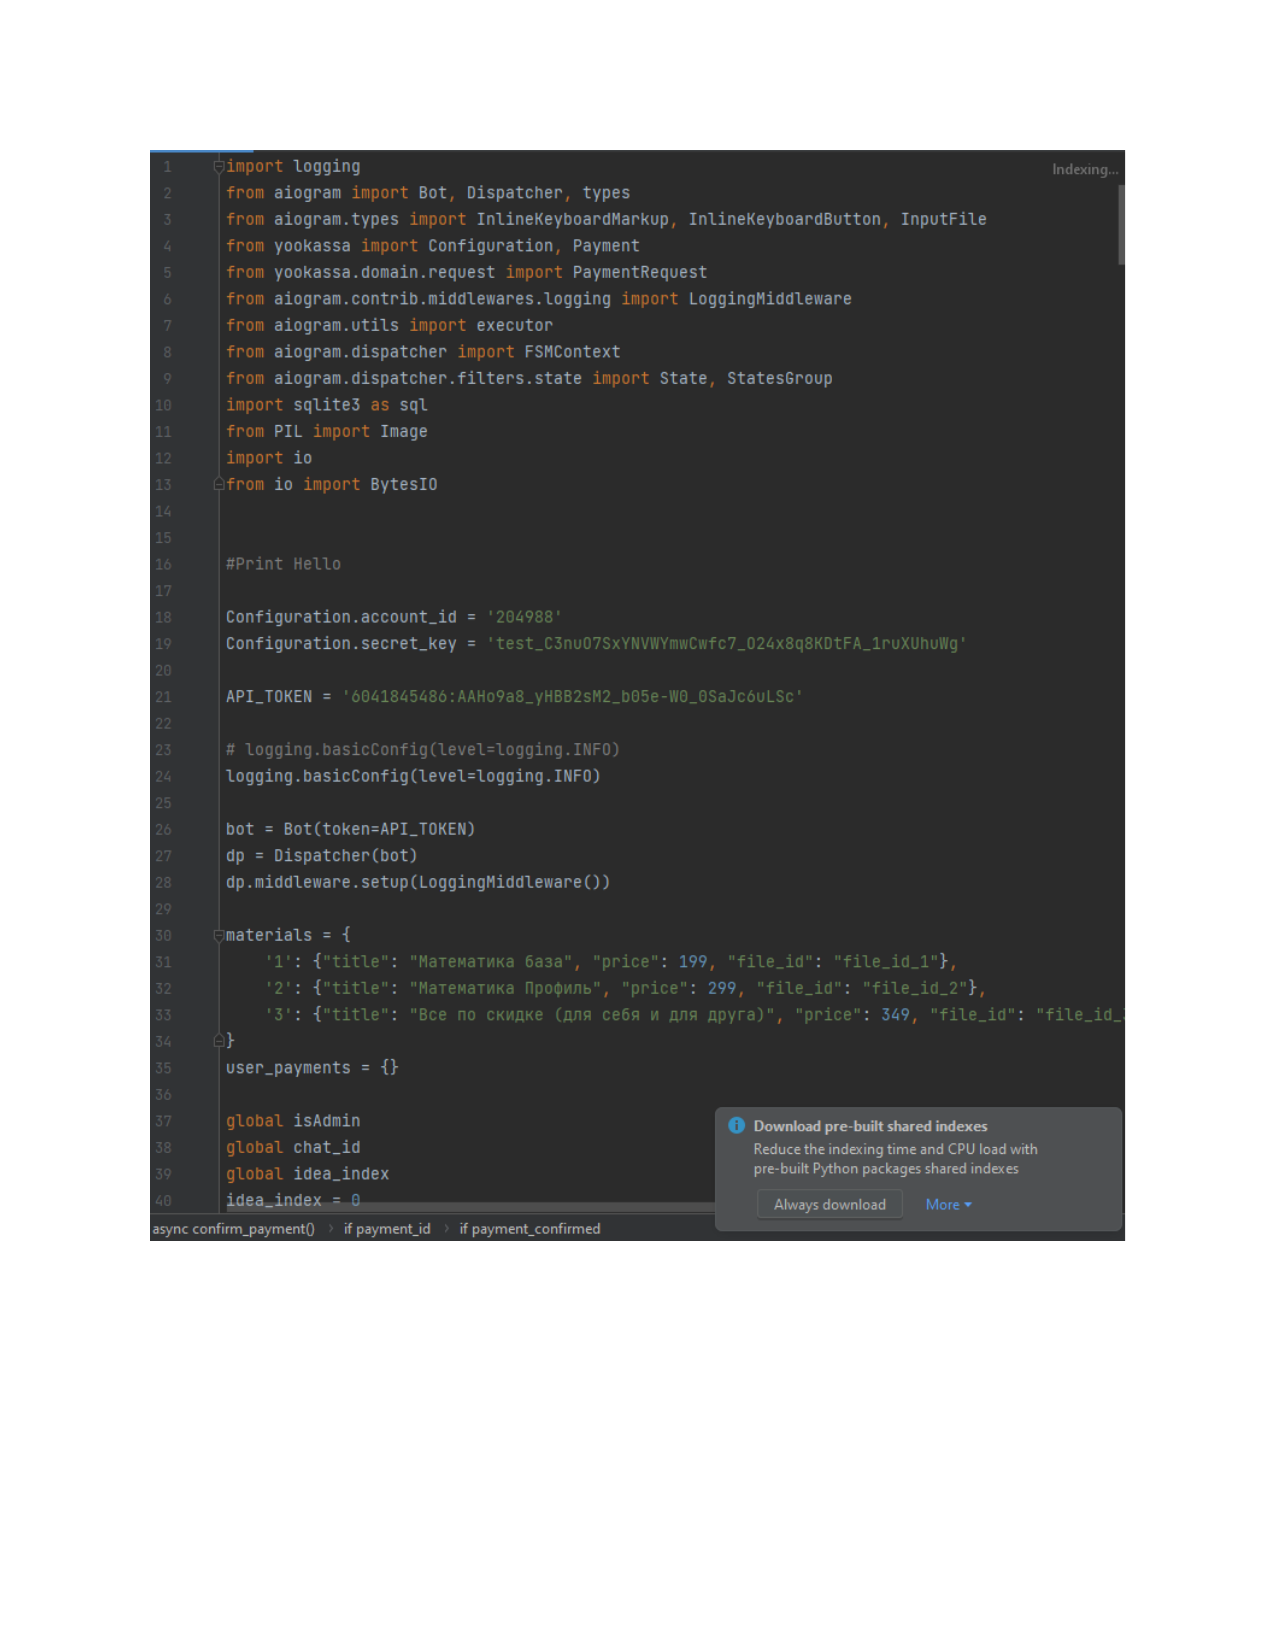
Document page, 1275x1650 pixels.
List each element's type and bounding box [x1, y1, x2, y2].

picture [150, 150, 1125, 1241]
